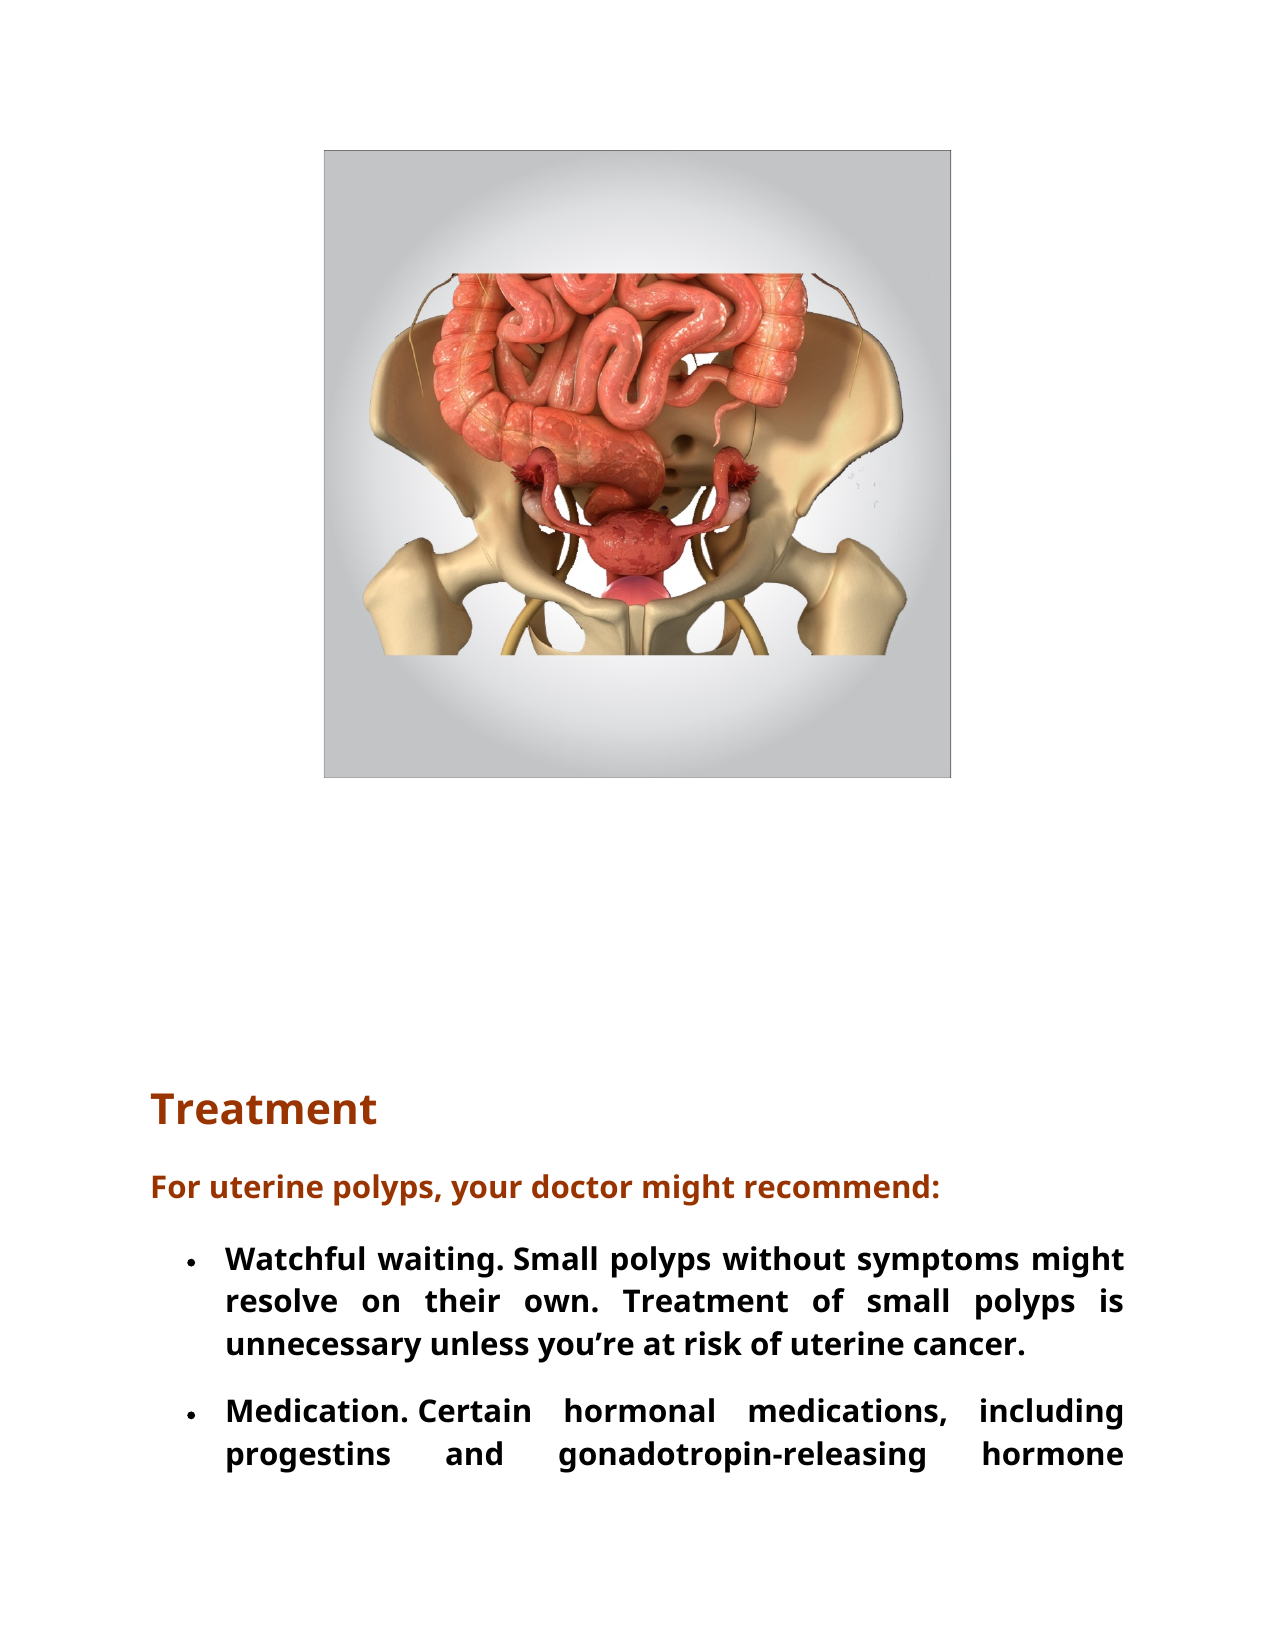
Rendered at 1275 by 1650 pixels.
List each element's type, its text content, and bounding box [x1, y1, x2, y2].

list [187, 1389, 1125, 1474]
list Watchful waiting. Small polyps without symptoms might resolve on their own. Treatment of small polyps is unnecessary unless you’re at risk of uterine cancer. [187, 1236, 1125, 1364]
picture [323, 150, 952, 778]
text Treatment [150, 1079, 1125, 1137]
text For uterine polyps, your doctor might recommend: [150, 1165, 1125, 1207]
